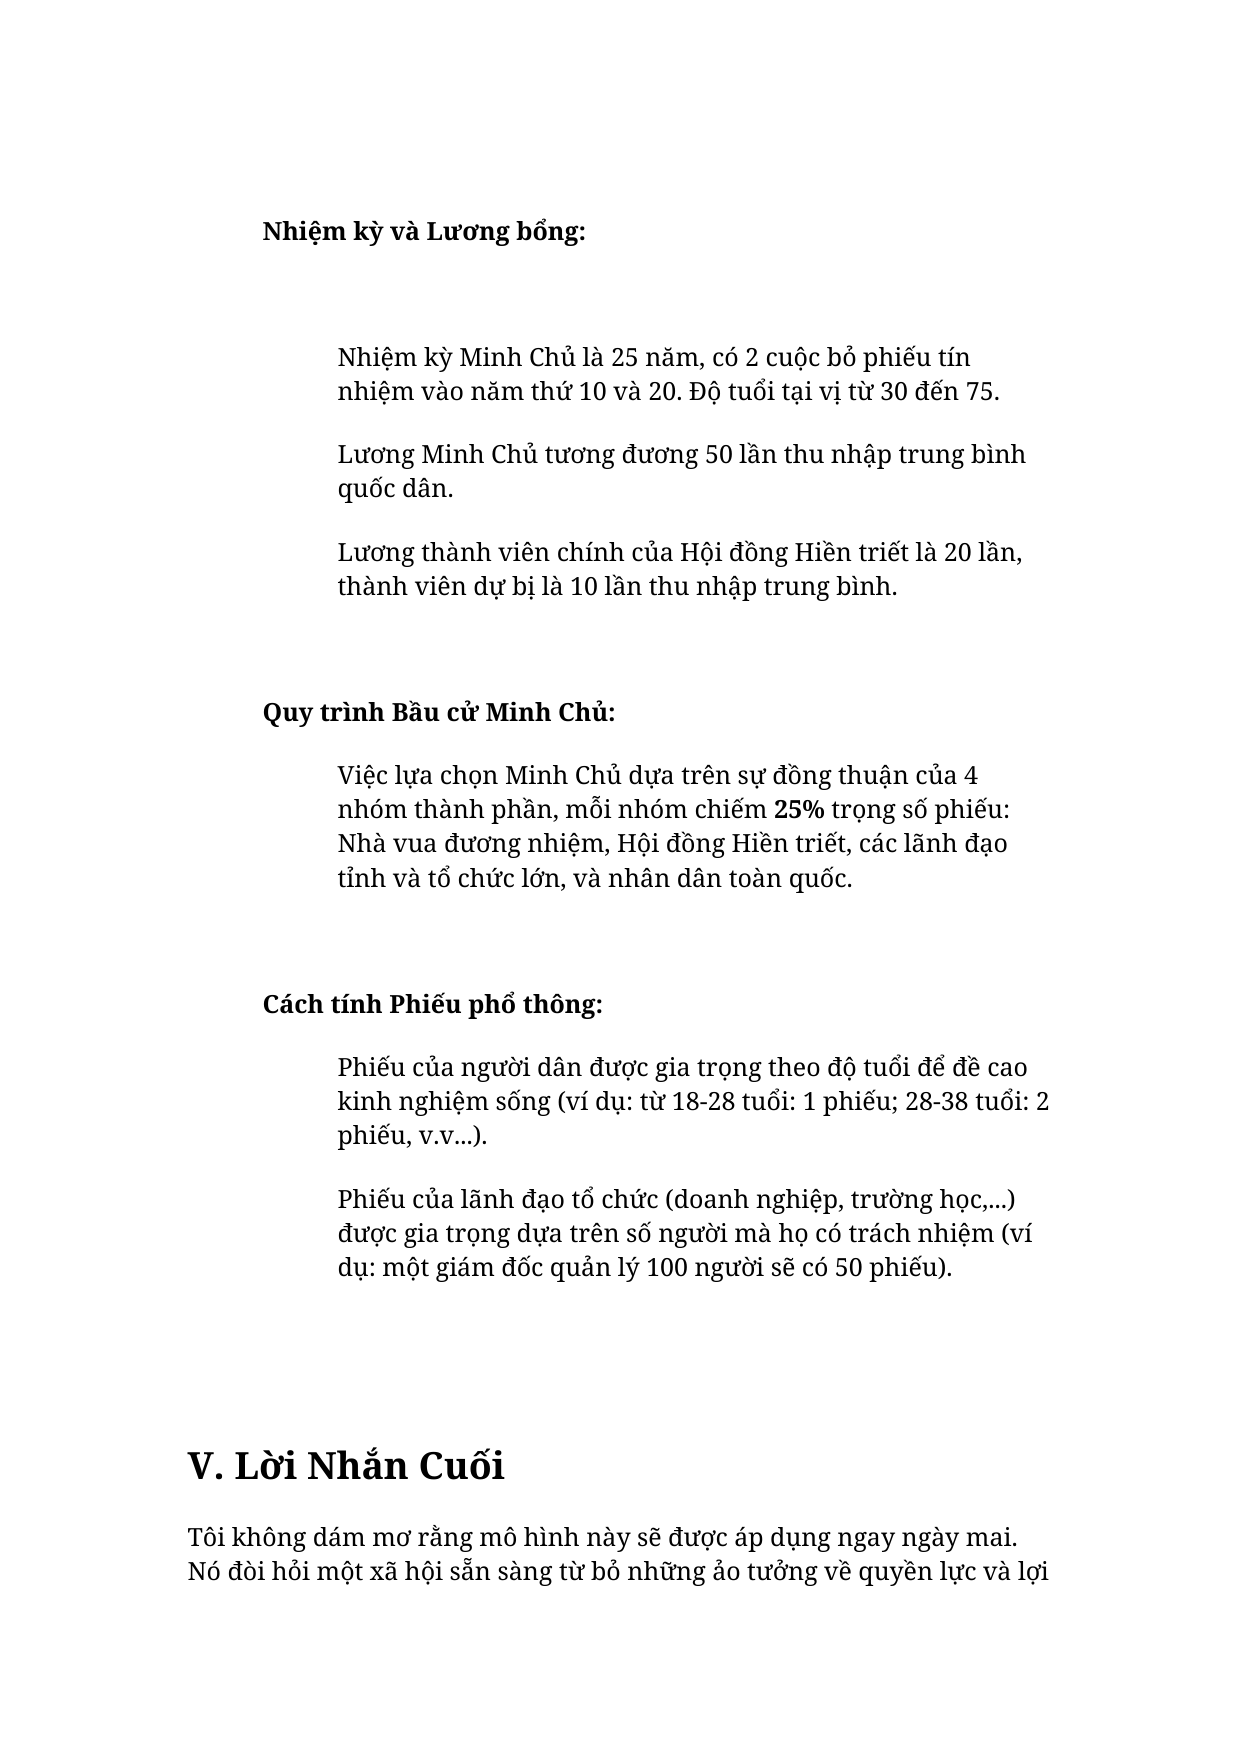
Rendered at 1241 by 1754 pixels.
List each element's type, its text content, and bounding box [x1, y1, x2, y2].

text Việc lựa chọn Minh Chủ dựa trên sự đồng thuận của 4 nhóm thành phần, mỗi nhóm chiếm 25% trọng số phiếu: Nhà vua đương nhiệm, Hội đồng Hiền triết, các lãnh đạo tỉnh và tổ chức lớn, và nhân dân toàn quốc. [337, 758, 1053, 894]
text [187, 1519, 1053, 1587]
text Lương thành viên chính của Hội đồng Hiền triết là 20 lần, thành viên dự bị là 10 lần thu nhập trung bình. [337, 534, 1053, 602]
text Nhiệm kỳ và Lương bổng: [262, 213, 1053, 247]
text Quy trình Bầu cử Minh Chủ: [262, 695, 1053, 729]
subtitle V. Lời Nhắn Cuối [187, 1439, 1053, 1490]
text Phiếu của lãnh đạo tổ chức (doanh nghiệp, trường học,...) được gia trọng dựa trên số người mà họ có trách nhiệm (ví dụ: một giám đốc quản lý 100 người sẽ có 50 phiếu). [337, 1181, 1053, 1283]
text Phiếu của người dân được gia trọng theo độ tuổi để đề cao kinh nghiệm sống (ví dụ: từ 18-28 tuổi: 1 phiếu; 28-38 tuổi: 2 phiếu, v.v...). [337, 1050, 1053, 1152]
text Cách tính Phiếu phổ thông: [262, 987, 1053, 1021]
text Nhiệm kỳ Minh Chủ là 25 năm, có 2 cuộc bỏ phiếu tín nhiệm vào năm thứ 10 và 20. Độ tuổi tại vị từ 30 đến 75. [337, 340, 1053, 408]
text Lương Minh Chủ tương đương 50 lần thu nhập trung bình quốc dân. [337, 437, 1053, 505]
